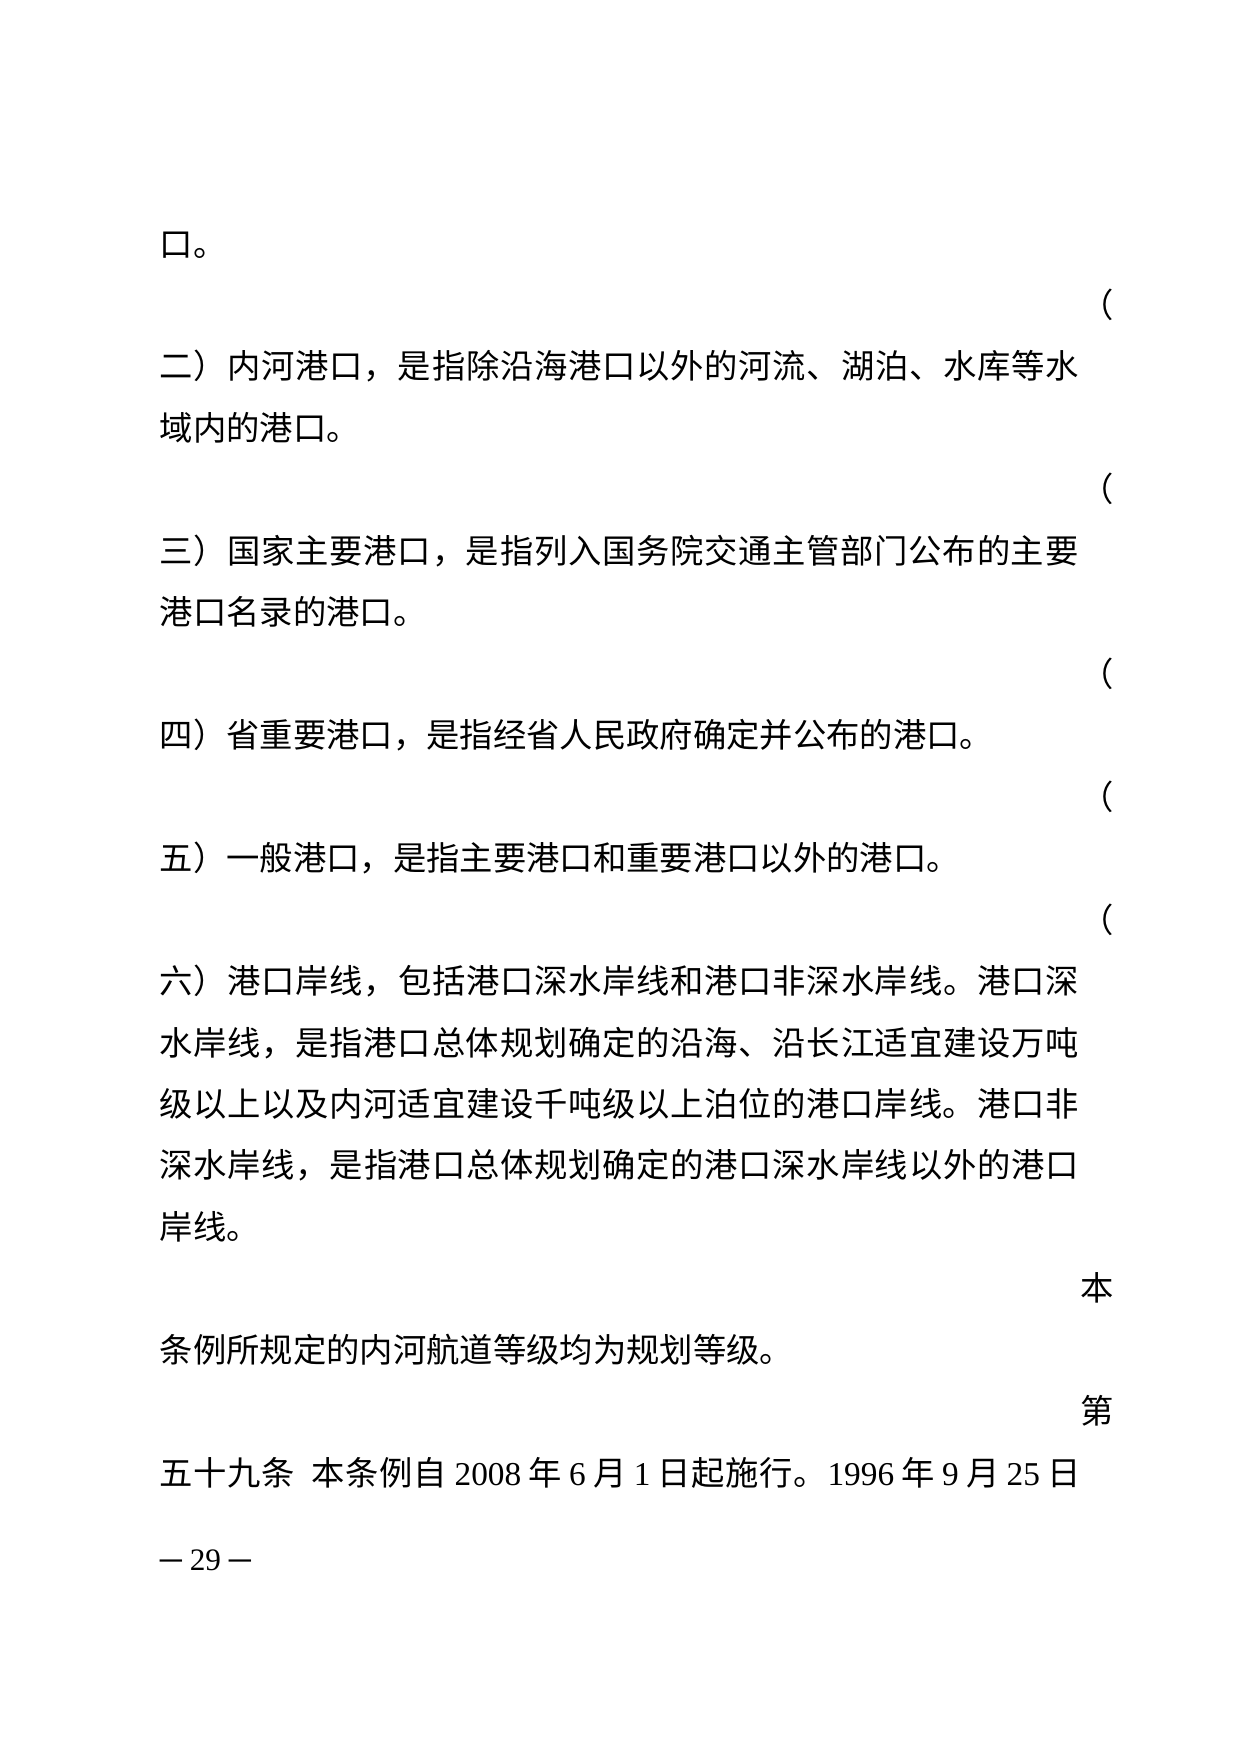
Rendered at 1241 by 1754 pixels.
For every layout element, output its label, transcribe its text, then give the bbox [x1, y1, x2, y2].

text （三）国家主要港口，是指列入国务院交通主管部门公布的主要港口名录的港口。 [159, 453, 1081, 637]
text （五）一般港口，是指主要港口和重要港口以外的港口。 [159, 760, 1081, 883]
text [159, 1374, 1081, 1497]
text （六）港口岸线，包括港口深水岸线和港口非深水岸线。港口深水岸线，是指港口总体规划确定的沿海、沿长江适宜建设万吨级以上以及内河适宜建设千吨级以上泊位的港口岸线。港口非深水岸线，是指港口总体规划确定的港口深水岸线以外的港口岸线。 [159, 883, 1081, 1252]
text （二）内河港口，是指除沿海港口以外的河流、湖泊、水库等水域内的港口。 [159, 268, 1081, 453]
text 本条例所规定的内河航道等级均为规划等级。 [159, 1252, 1081, 1374]
text （四）省重要港口，是指经省人民政府确定并公布的港口。 [159, 637, 1081, 760]
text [159, 207, 1081, 268]
